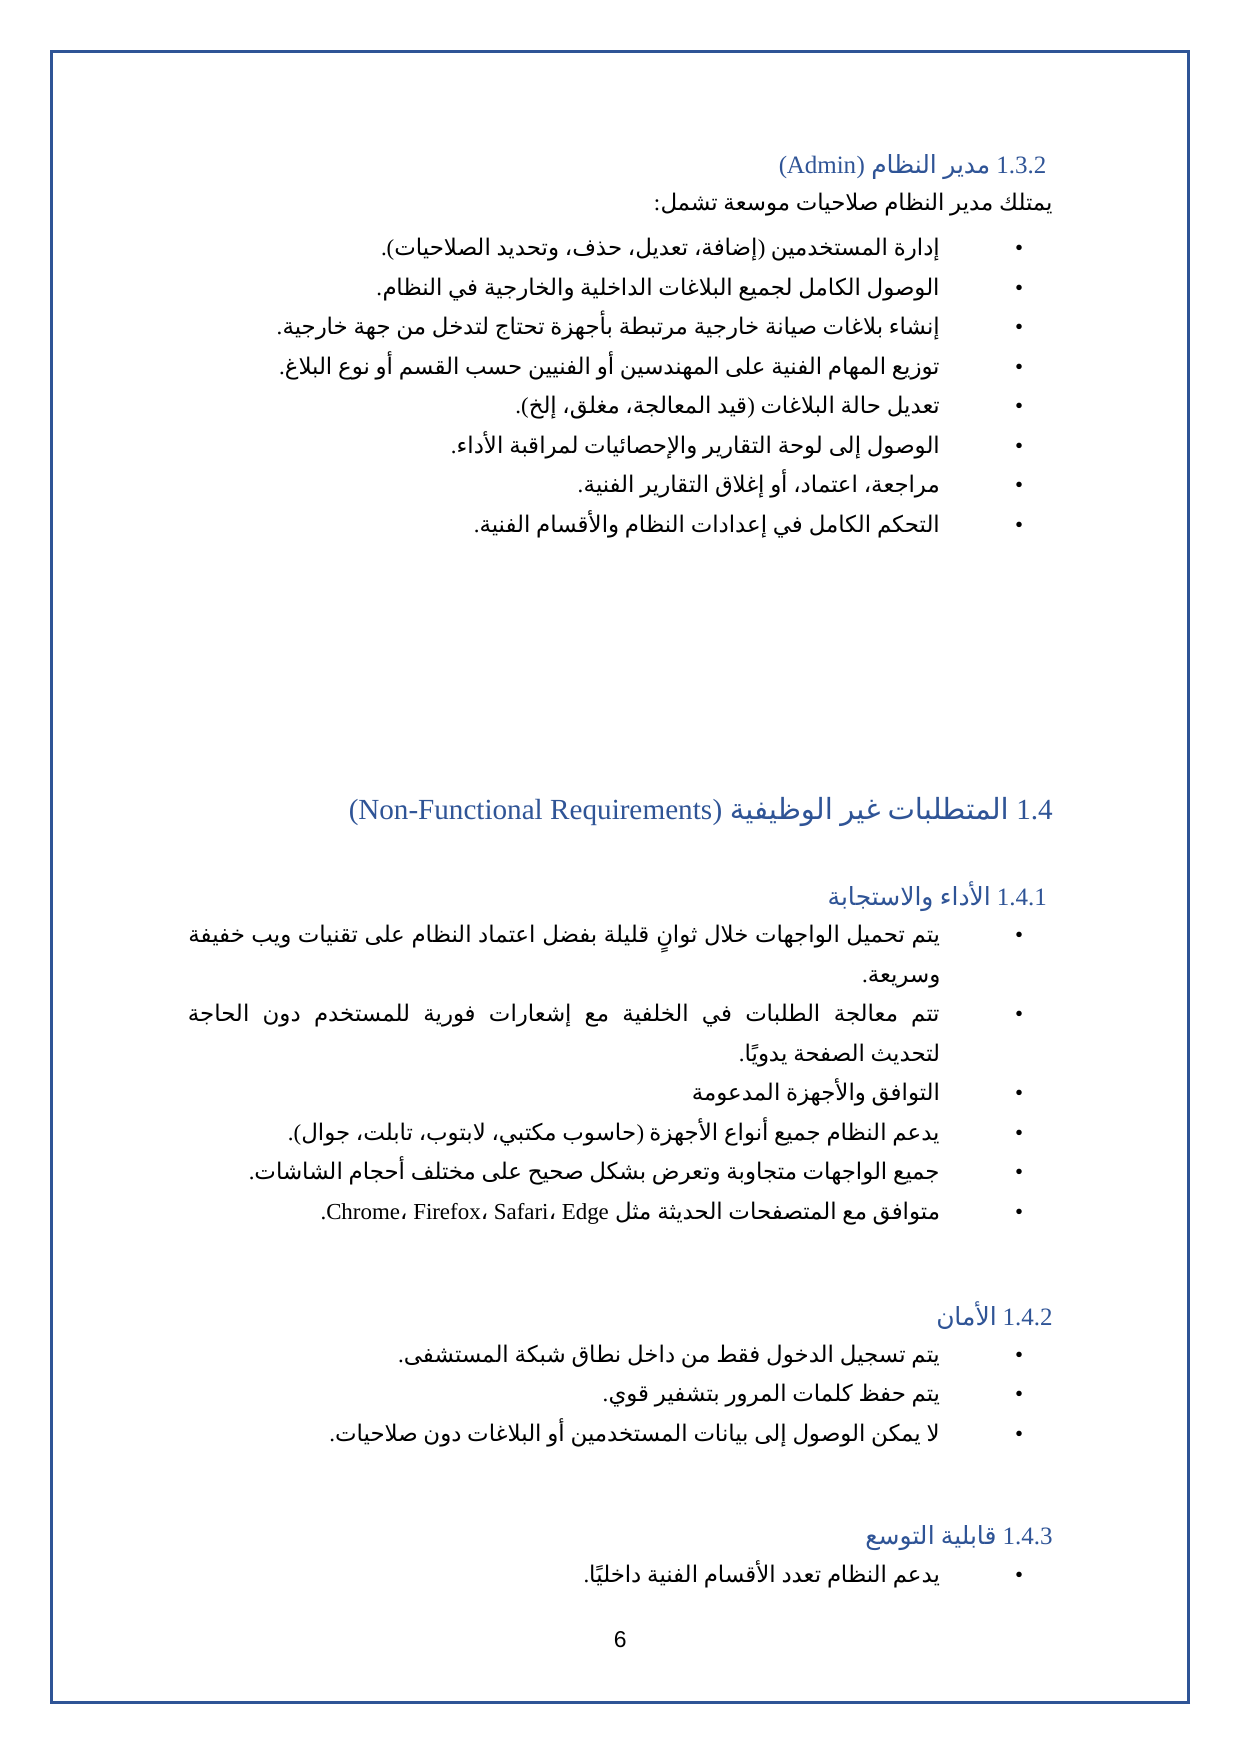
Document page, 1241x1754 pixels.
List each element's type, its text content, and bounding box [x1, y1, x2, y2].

list يتم تسجيل الدخول فقط من داخل نطاق شبكة المستشفى. [187, 1341, 1015, 1367]
list يتم تحميل الواجهات خلال ثوانٍ قليلة بفضل اعتماد النظام على تقنيات ويب خفيفة وسريعة. [187, 921, 1015, 987]
list التوافق والأجهزة المدعومة [187, 1079, 1015, 1106]
subtitle 1.4 المتطلبات غير الوظيفية (Non-Functional Requirements) [187, 792, 1053, 826]
list يتم حفظ كلمات المرور بتشفير قوي. [187, 1381, 1015, 1407]
list الوصول الكامل لجميع البلاغات الداخلية والخارجية في النظام. [187, 274, 1015, 300]
list مراجعة، اعتماد، أو إغلاق التقارير الفنية. [187, 471, 1015, 498]
subtitle 1.3.2 مدير النظام (Admin) [187, 150, 1053, 179]
list يدعم النظام جميع أنواع الأجهزة (حاسوب مكتبي، لابتوب، تابلت، جوال). [187, 1119, 1015, 1145]
subtitle 1.4.3 قابلية التوسع [187, 1521, 1053, 1550]
list إنشاء بلاغات صيانة خارجية مرتبطة بأجهزة تحتاج لتدخل من جهة خارجية. [187, 313, 1015, 340]
list توزيع المهام الفنية على المهندسين أو الفنيين حسب القسم أو نوع البلاغ. [187, 353, 1015, 379]
list إدارة المستخدمين (إضافة، تعديل، حذف، وتحديد الصلاحيات). [187, 234, 1015, 261]
list متوافق مع المتصفحات الحديثة مثل Chrome، Firefox، Safari، Edge. [187, 1198, 1015, 1224]
list جميع الواجهات متجاوبة وتعرض بشكل صحيح على مختلف أحجام الشاشات. [187, 1158, 1015, 1185]
subtitle 1.4.2 الأمان [187, 1302, 1053, 1330]
list تعديل حالة البلاغات (قيد المعالجة، مغلق، إلخ). [187, 392, 1015, 419]
list لا يمكن الوصول إلى بيانات المستخدمين أو البلاغات دون صلاحيات. [187, 1420, 1015, 1446]
list الوصول إلى لوحة التقارير والإحصائيات لمراقبة الأداء. [187, 432, 1015, 458]
list التحكم الكامل في إعدادات النظام والأقسام الفنية. [187, 511, 1015, 537]
subtitle 1.4.1 الأداء والاستجابة [187, 882, 1053, 911]
list تتم معالجة الطلبات في الخلفية مع إشعارات فورية للمستخدم دون الحاجة لتحديث الصفحة يدويًا. [187, 1000, 1015, 1066]
text يمتلك مدير النظام صلاحيات موسعة تشمل: [187, 189, 1053, 216]
list يدعم النظام تعدد الأقسام الفنية داخليًا. [187, 1561, 1015, 1587]
